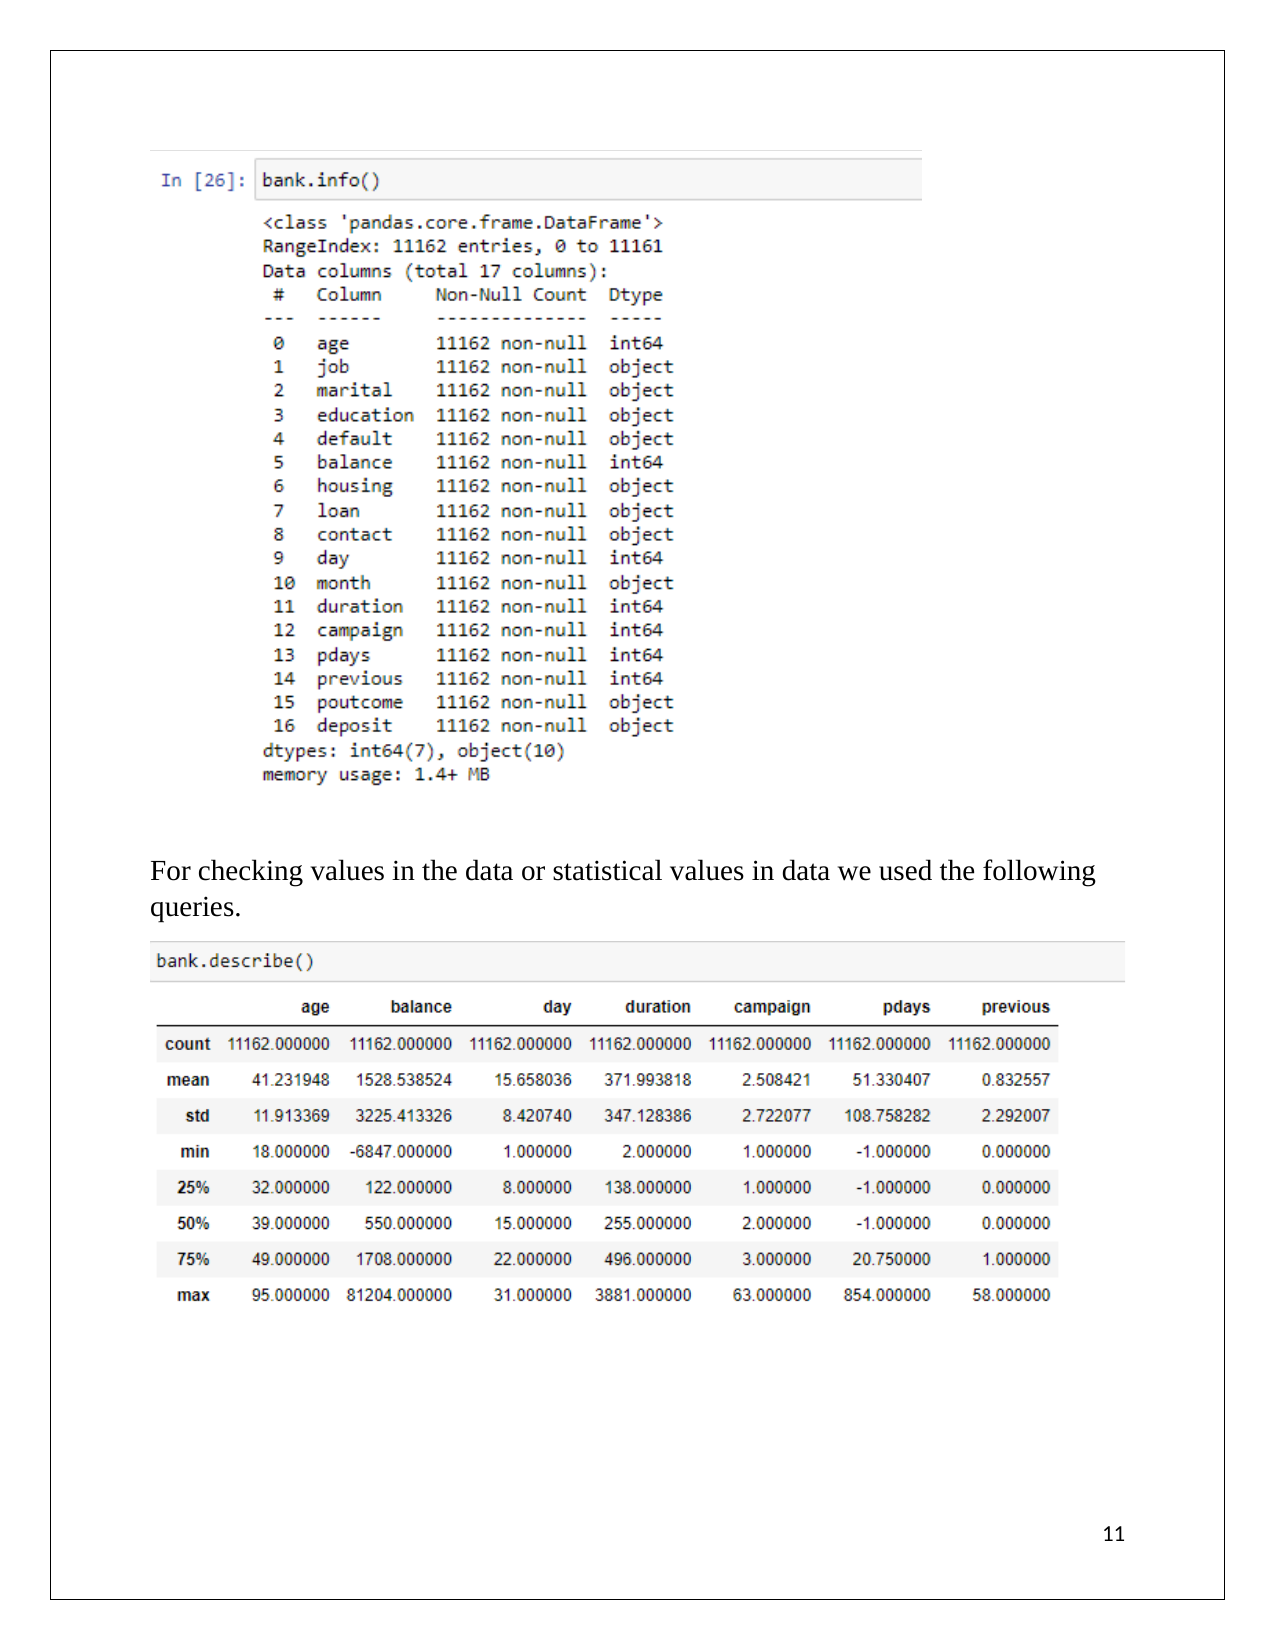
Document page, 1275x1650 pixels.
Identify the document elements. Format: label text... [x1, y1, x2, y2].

text For checking values in the data or statistical values in data we used the following queries. [150, 853, 1125, 923]
picture [150, 941, 1125, 1337]
picture [150, 150, 922, 801]
